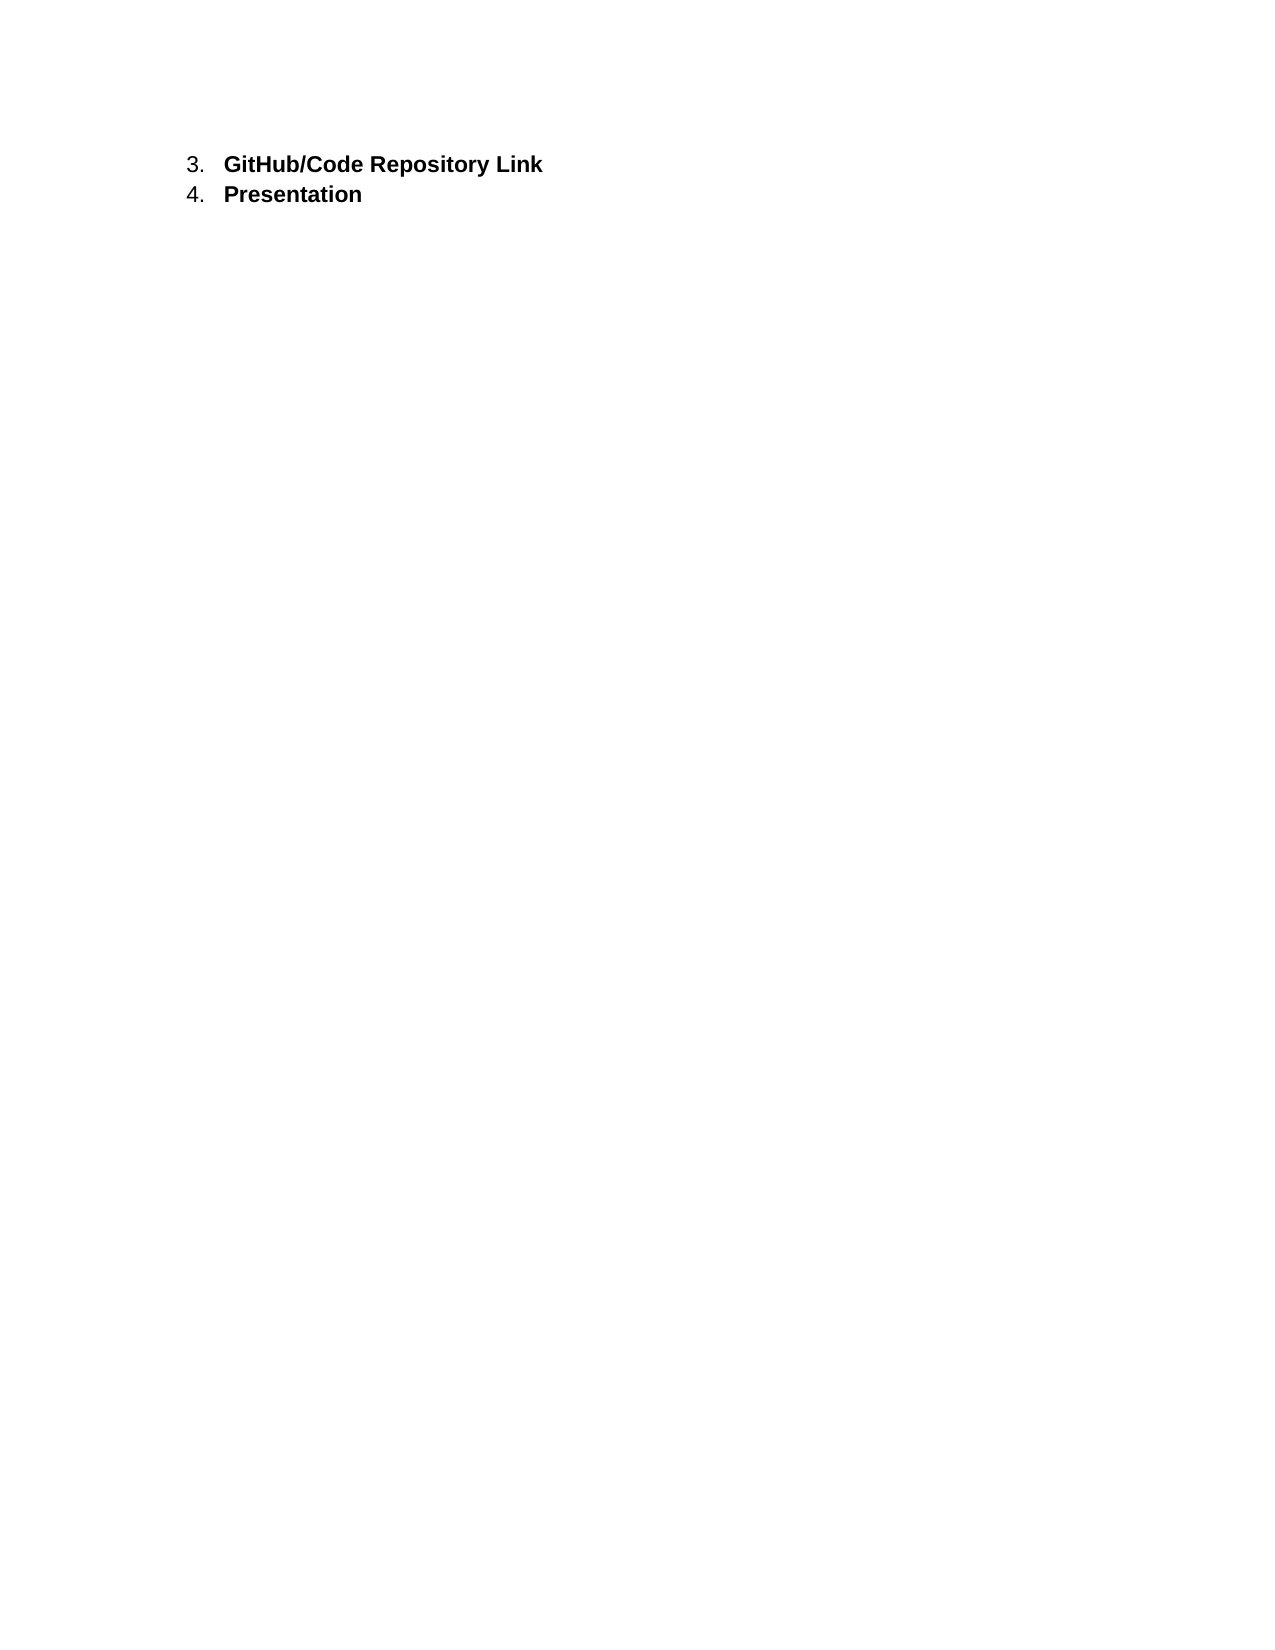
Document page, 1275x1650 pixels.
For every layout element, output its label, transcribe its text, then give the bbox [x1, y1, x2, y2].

list Presentation [186, 181, 1138, 207]
list GitHub/Code Repository Link [186, 151, 1138, 177]
